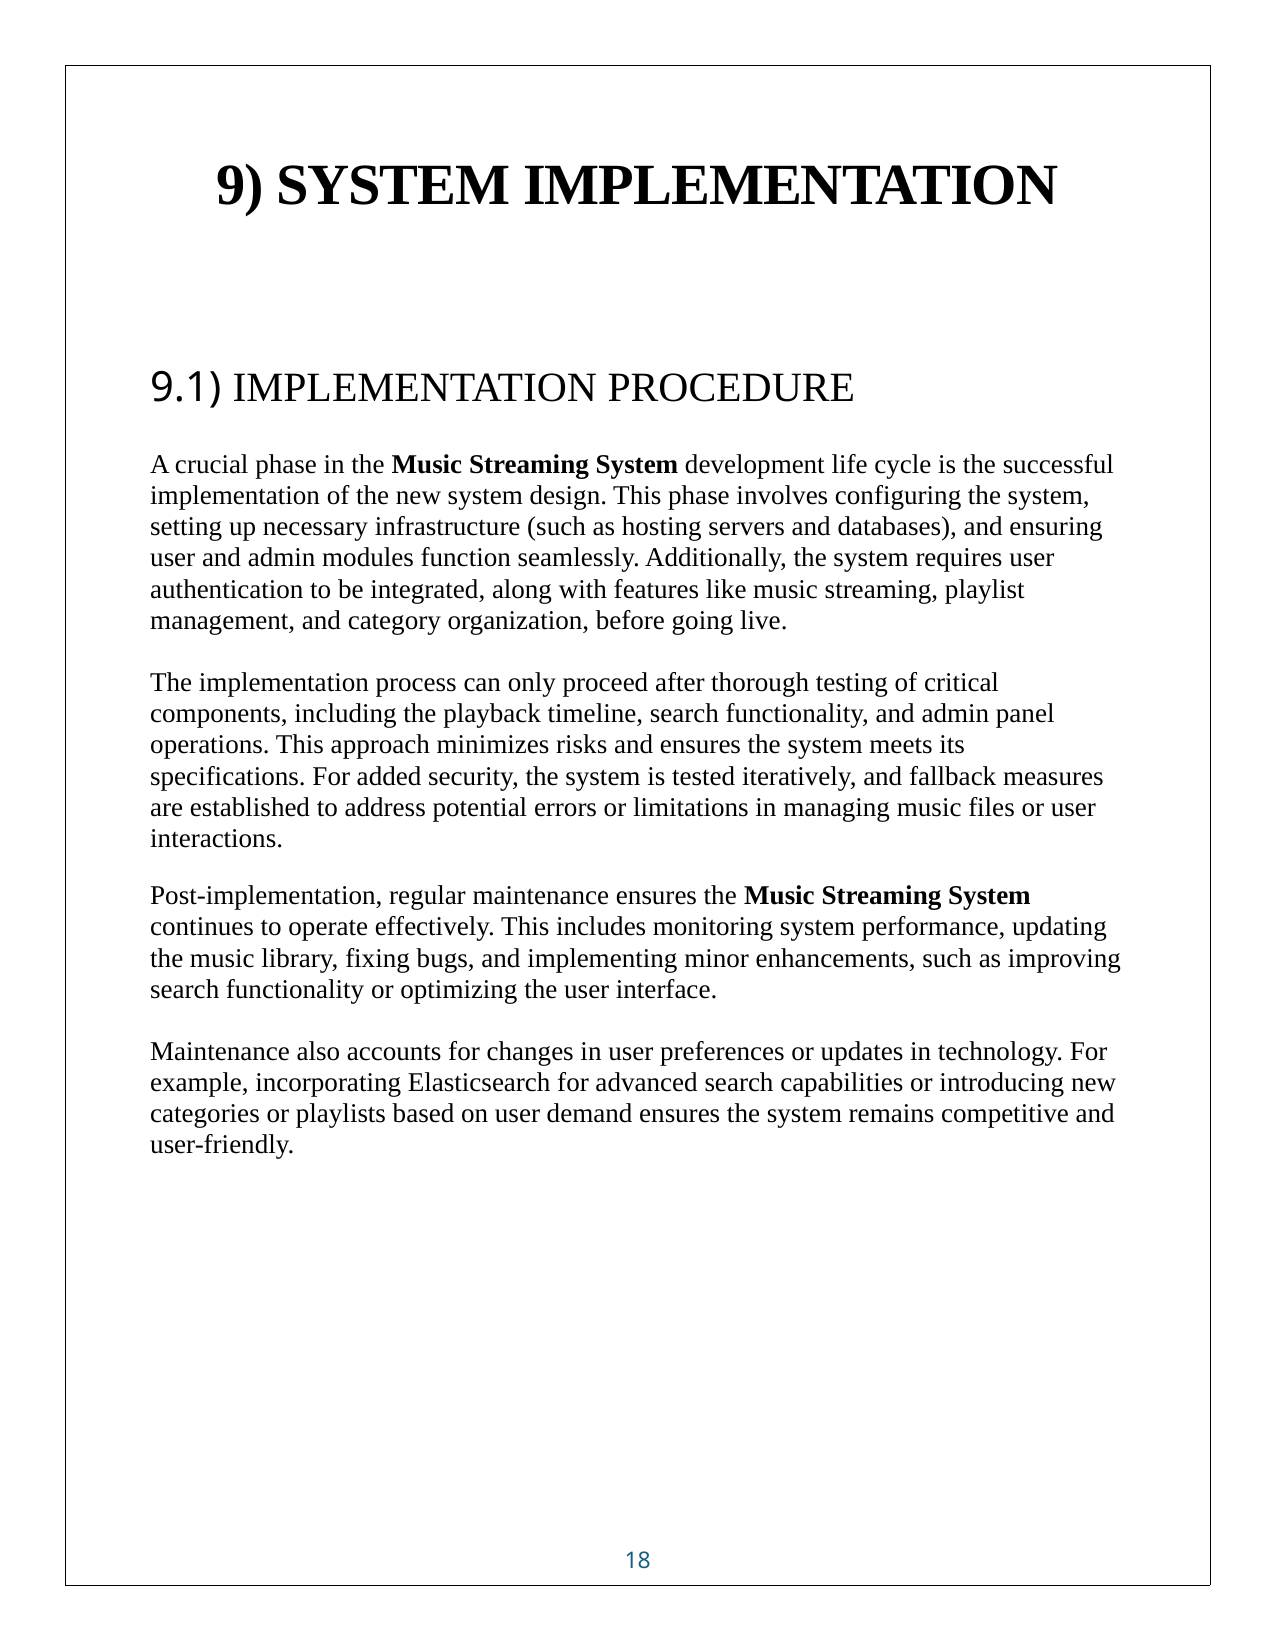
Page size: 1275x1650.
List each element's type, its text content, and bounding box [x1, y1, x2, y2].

title 9) SYSTEM IMPLEMENTATION [150, 150, 1125, 217]
text Post-implementation, regular maintenance ensures the Music Streaming System continues to operate effectively. This includes monitoring system performance, updating the music library, fixing bugs, and implementing minor enhancements, such as improving search functionality or optimizing the user interface. [150, 879, 1125, 1004]
text A crucial phase in the Music Streaming System development life cycle is the successful implementation of the new system design. This phase involves configuring the system, setting up necessary infrastructure (such as hosting servers and databases), and ensuring user and admin modules function seamlessly. Additionally, the system requires user authentication to be integrated, along with features like music streaming, playlist management, and category organization, before going live. [150, 448, 1125, 635]
text Maintenance also accounts for changes in user preferences or updates in technology. For example, incorporating Elasticsearch for advanced search capabilities or introducing new categories or playlists based on user demand ensures the system remains competitive and user-friendly. [150, 1035, 1125, 1160]
subtitle 9.1) IMPLEMENTATION PROCEDURE [150, 357, 1125, 413]
text The implementation process can only proceed after thorough testing of critical components, including the playback timeline, search functionality, and admin panel operations. This approach minimizes risks and ensures the system meets its specifications. For added security, the system is tested iteratively, and fallback measures are established to address potential errors or limitations in managing music files or user interactions. [150, 666, 1125, 853]
